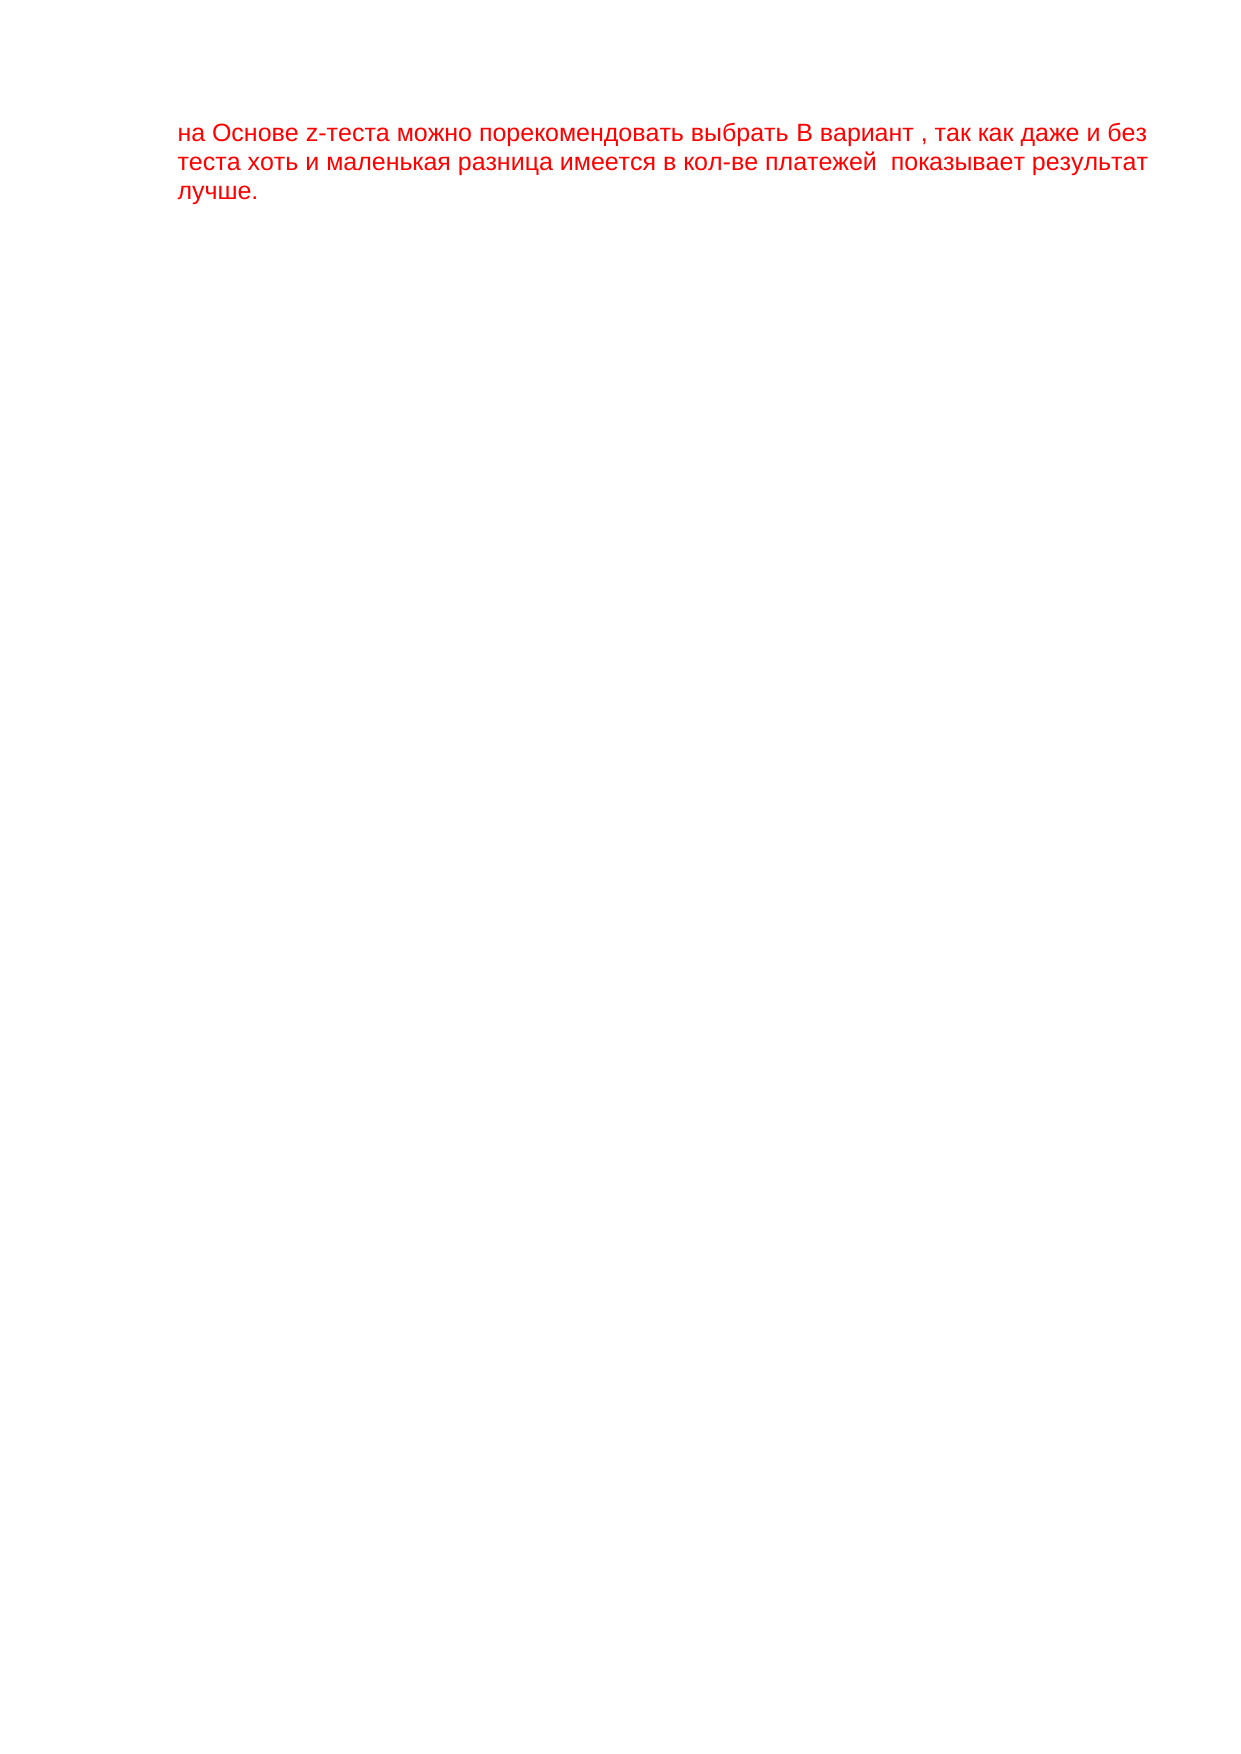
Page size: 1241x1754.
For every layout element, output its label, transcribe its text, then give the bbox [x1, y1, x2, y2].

text на Основе z-теста можно порекомендовать выбрать B вариант , так как даже и без теста хоть и маленькая разница имеется в кол-ве платежей показывает результат лучше. [177, 118, 1152, 204]
